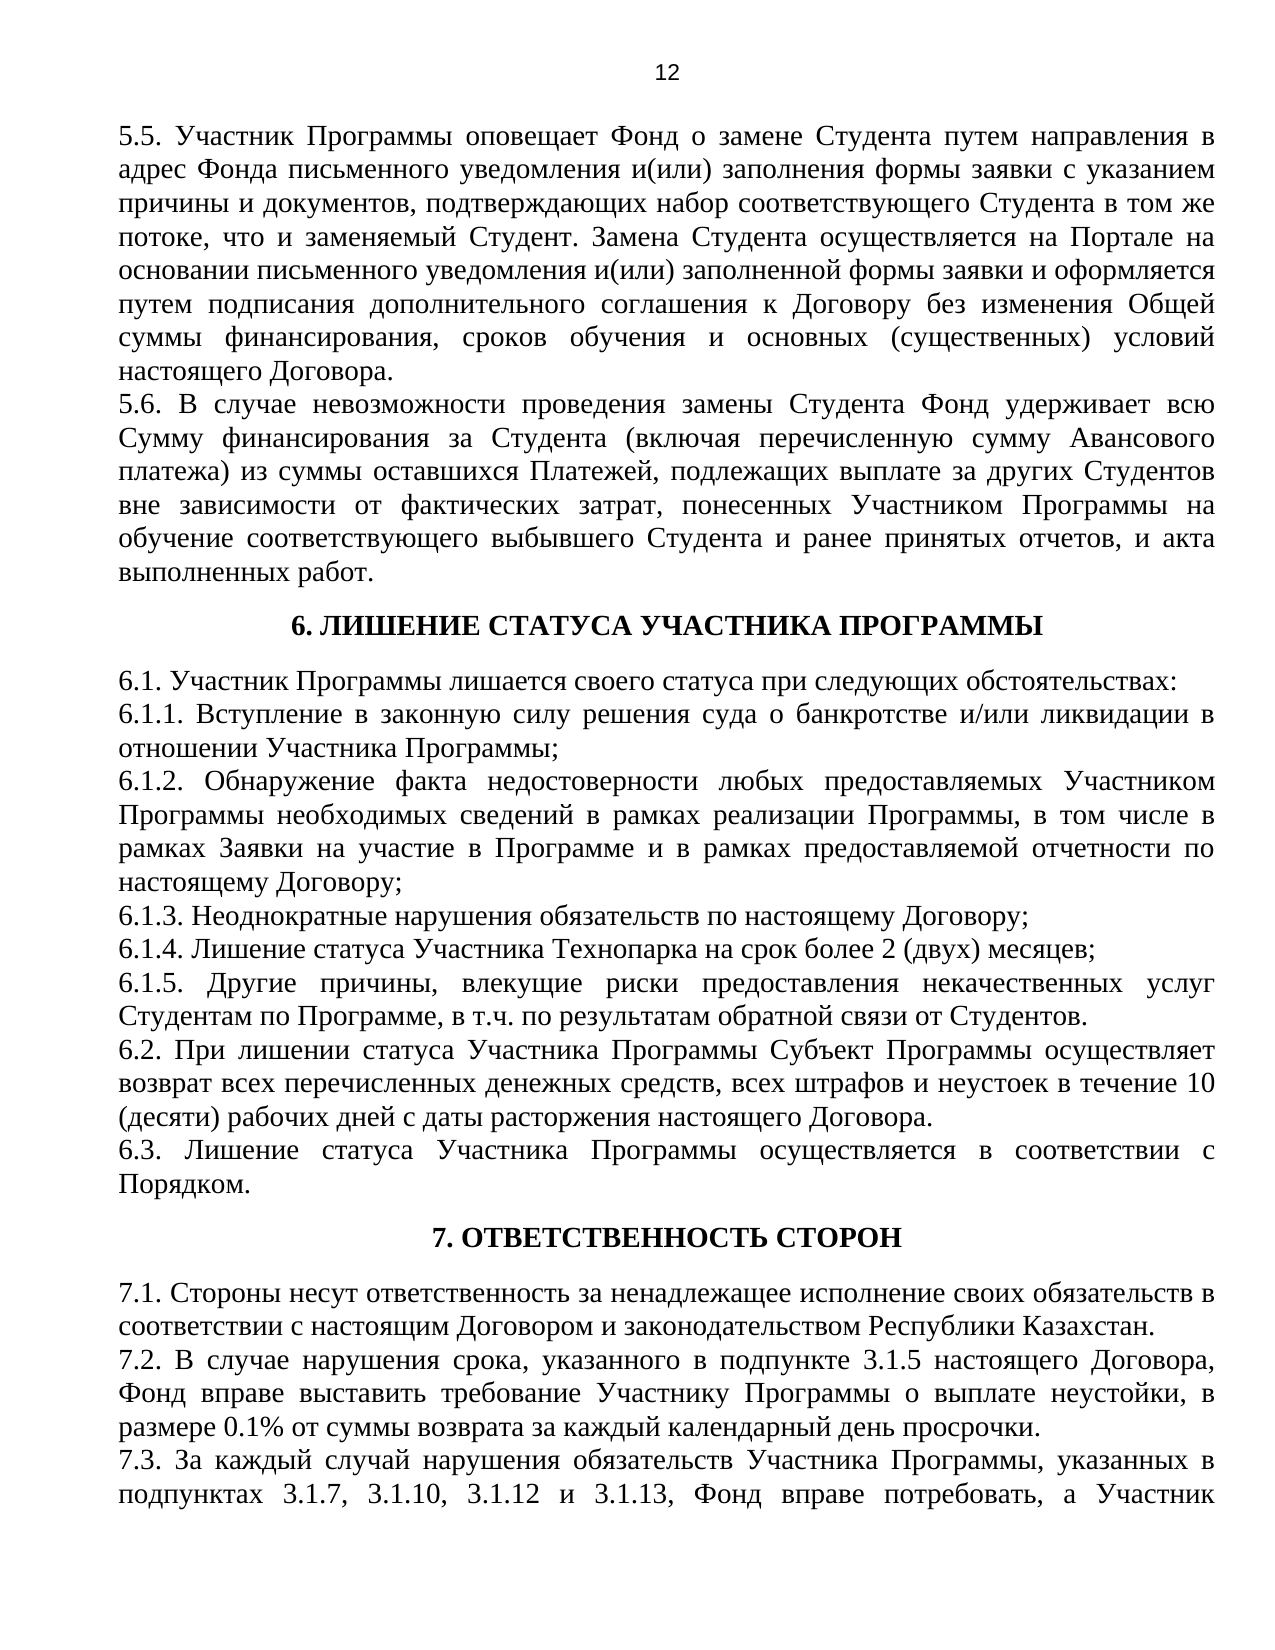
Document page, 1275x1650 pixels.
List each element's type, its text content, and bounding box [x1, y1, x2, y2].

text 5.6. В случае невозможности проведения замены Студента Фонд удерживает всю Сумму финансирования за Студента (включая перечисленную сумму Авансового платежа) из суммы оставшихся Платежей, подлежащих выплате за других Студентов вне зависимости от фактических затрат, понесенных Участником Программы на обучение соответствующего выбывшего Студента и ранее принятых отчетов, и акта выполненных работ. [118, 386, 1216, 588]
text 5.5. Участник Программы оповещает Фонд о замене Студента путем направления в адрес Фонда письменного уведомления и(или) заполнения формы заявки с указанием причины и документов, подтверждающих набор соответствующего Студента в том же потоке, что и заменяемый Студент. Замена Студента осуществляется на Портале на основании письменного уведомления и(или) заполненной формы заявки и оформляется путем подписания дополнительного соглашения к Договору без изменения Общей суммы финансирования, сроков обучения и основных (существенных) условий настоящего Договора. [118, 118, 1216, 386]
text 7.2. В случае нарушения срока, указанного в подпункте 3.1.5 настоящего Договора, Фонд вправе выставить требование Участнику Программы о выплате неустойки, в размере 0.1% от суммы возврата за каждый календарный день просрочки. [118, 1342, 1216, 1442]
text 6.1. Участник Программы лишается своего статуса при следующих обстоятельствах: [118, 663, 1216, 696]
text 6.1.1. Вступление в законную силу решения суда о банкротстве и/или ликвидации в отношении Участника Программы; [118, 696, 1216, 763]
text 6.1.4. Лишение статуса Участника Технопарка на срок более 2 (двух) месяцев; [118, 931, 1216, 965]
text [118, 1442, 1216, 1509]
text 6.3. Лишение статуса Участника Программы осуществляется в соответствии с Порядком. [118, 1132, 1216, 1199]
text 6.1.3. Неоднократные нарушения обязательств по настоящему Договору; [118, 898, 1216, 931]
text 6.1.2. Обнаружение факта недостоверности любых предоставляемых Участником Программы необходимых сведений в рамках реализации Программы, в том числе в рамках Заявки на участие в Программе и в рамках предоставляемой отчетности по настоящему Договору; [118, 763, 1216, 898]
text 6.2. При лишении статуса Участника Программы Субъект Программы осуществляет возврат всех перечисленных денежных средств, всех штрафов и неустоек в течение 10 (десяти) рабочих дней с даты расторжения настоящего Договора. [118, 1032, 1216, 1132]
text 7. ОТВЕТСТВЕННОСТЬ СТОРОН [118, 1220, 1216, 1254]
text 6.1.5. Другие причины, влекущие риски предоставления некачественных услуг Студентам по Программе, в т.ч. по результатам обратной связи от Студентов. [118, 965, 1216, 1032]
text 6. ЛИШЕНИЕ СТАТУСА УЧАСТНИКА ПРОГРАММЫ [118, 608, 1216, 642]
text 7.1. Стороны несут ответственность за ненадлежащее исполнение своих обязательств в соответствии с настоящим Договором и законодательством Республики Казахстан. [118, 1275, 1216, 1342]
